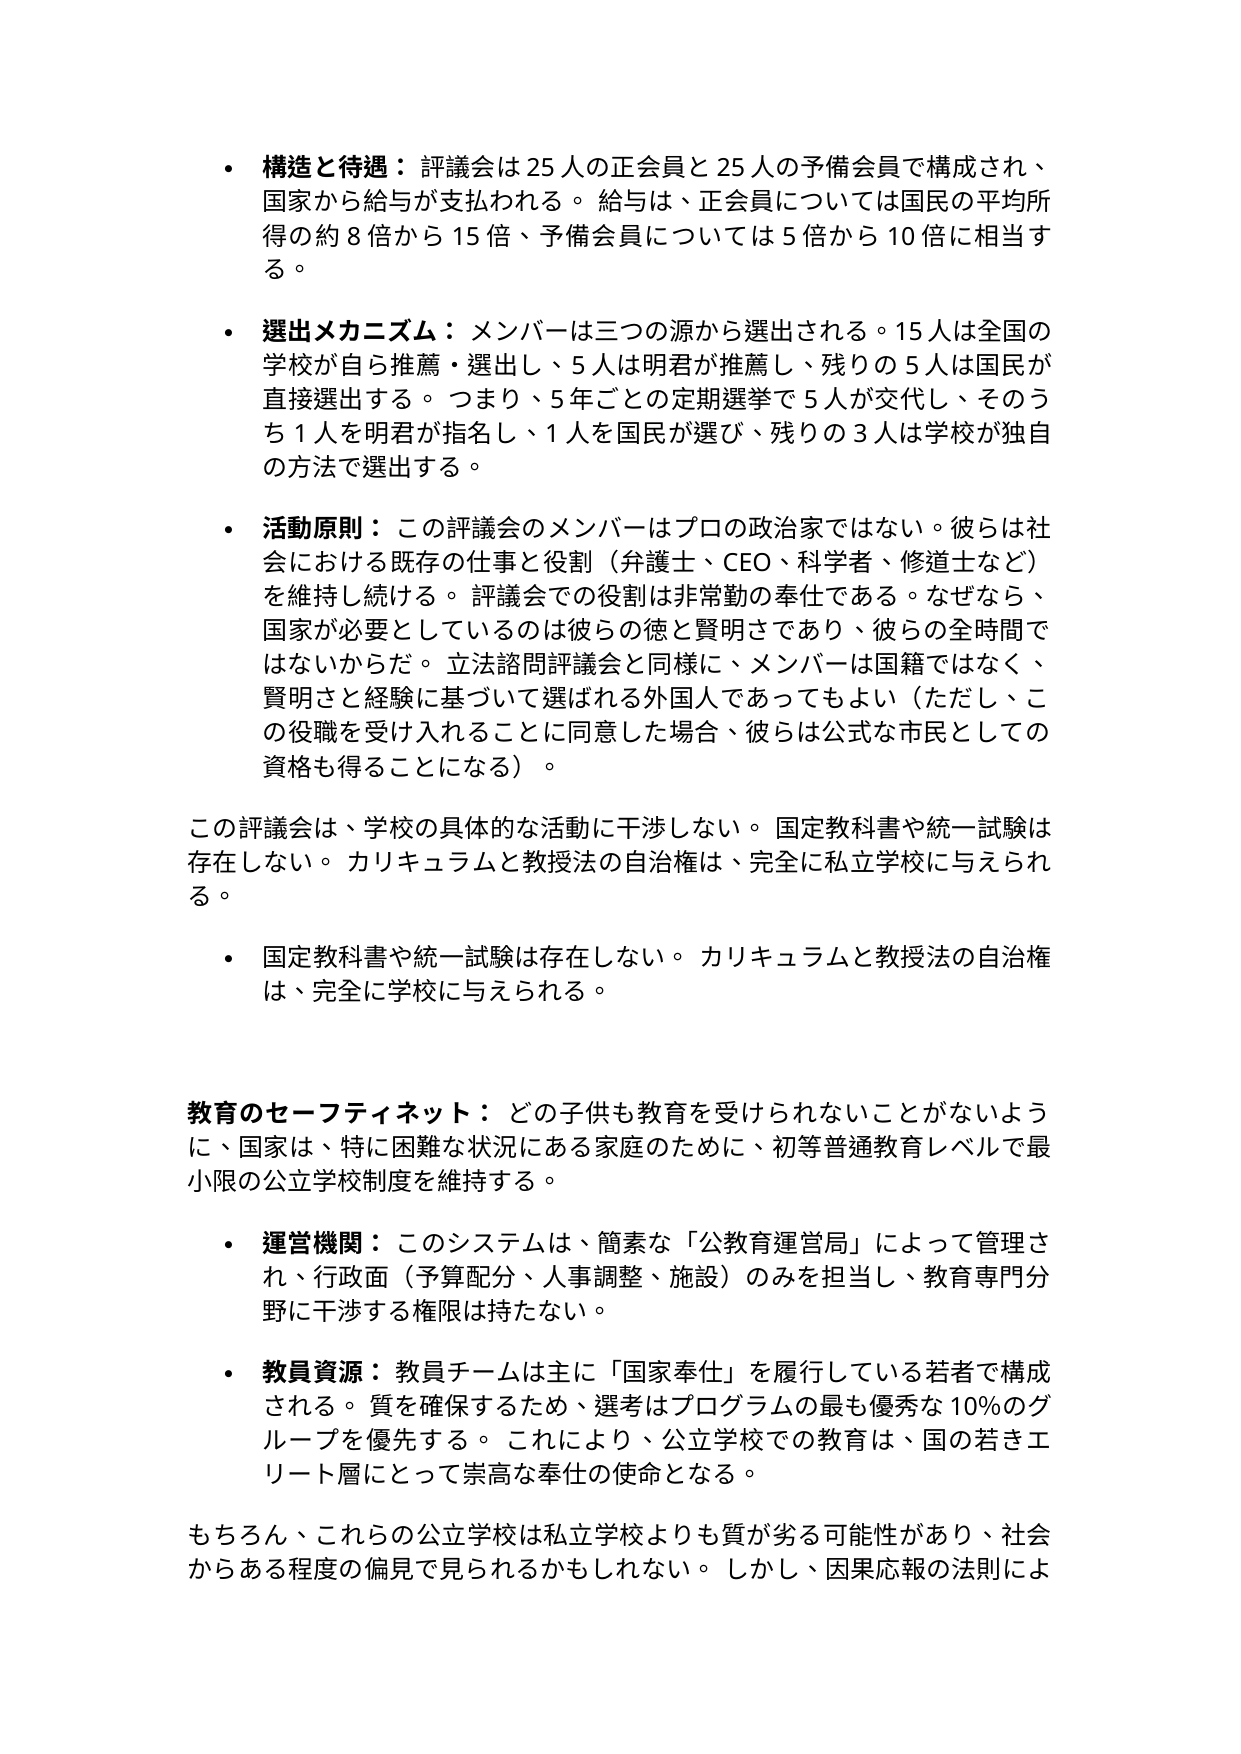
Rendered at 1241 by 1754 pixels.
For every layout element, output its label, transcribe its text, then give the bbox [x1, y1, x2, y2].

text 教育のセーフティネット： どの子供も教育を受けられないことがないように、国家は、特に困難な状況にある家庭のために、初等普通教育レベルで最小限の公立学校制度を維持する。 [187, 1096, 1053, 1198]
list 運営機関： このシステムは、簡素な「公教育運営局」によって管理され、行政面（予算配分、人事調整、施設）のみを担当し、教育専門分野に干渉する権限は持たない。 [225, 1225, 1053, 1327]
list 教員資源： 教員チームは主に「国家奉仕」を履行している若者で構成される。 質を確保するため、選考はプログラムの最も優秀な10％のグループを優先する。 これにより、公立学校での教育は、国の若きエリート層にとって崇高な奉仕の使命となる。 [225, 1354, 1053, 1491]
list 構造と待遇： 評議会は25人の正会員と25人の予備会員で構成され、国家から給与が支払われる。 給与は、正会員については国民の平均所得の約8倍から15倍、予備会員については5倍から10倍に相当する。 [225, 150, 1053, 286]
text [187, 1518, 1053, 1586]
list 国定教科書や統一試験は存在しない。 カリキュラムと教授法の自治権は、完全に学校に与えられる。 [225, 939, 1053, 1008]
list 選出メカニズム： メンバーは三つの源から選出される。15人は全国の学校が自ら推薦・選出し、5人は明君が推薦し、残りの5人は国民が直接選出する。 つまり、5年ごとの定期選挙で5人が交代し、そのうち1人を明君が指名し、1人を国民が選び、残りの3人は学校が独自の方法で選出する。 [225, 313, 1053, 484]
text この評議会は、学校の具体的な活動に干渉しない。 国定教科書や統一試験は存在しない。 カリキュラムと教授法の自治権は、完全に私立学校に与えられる。 [187, 810, 1053, 912]
list 活動原則： この評議会のメンバーはプロの政治家ではない。彼らは社会における既存の仕事と役割（弁護士、CEO、科学者、修道士など）を維持し続ける。 評議会での役割は非常勤の奉仕である。なぜなら、国家が必要としているのは彼らの徳と賢明さであり、彼らの全時間ではないからだ。 立法諮問評議会と同様に、メンバーは国籍ではなく、賢明さと経験に基づいて選ばれる外国人であってもよい（ただし、この役職を受け入れることに同意した場合、彼らは公式な市民としての資格も得ることになる）。 [225, 511, 1053, 783]
